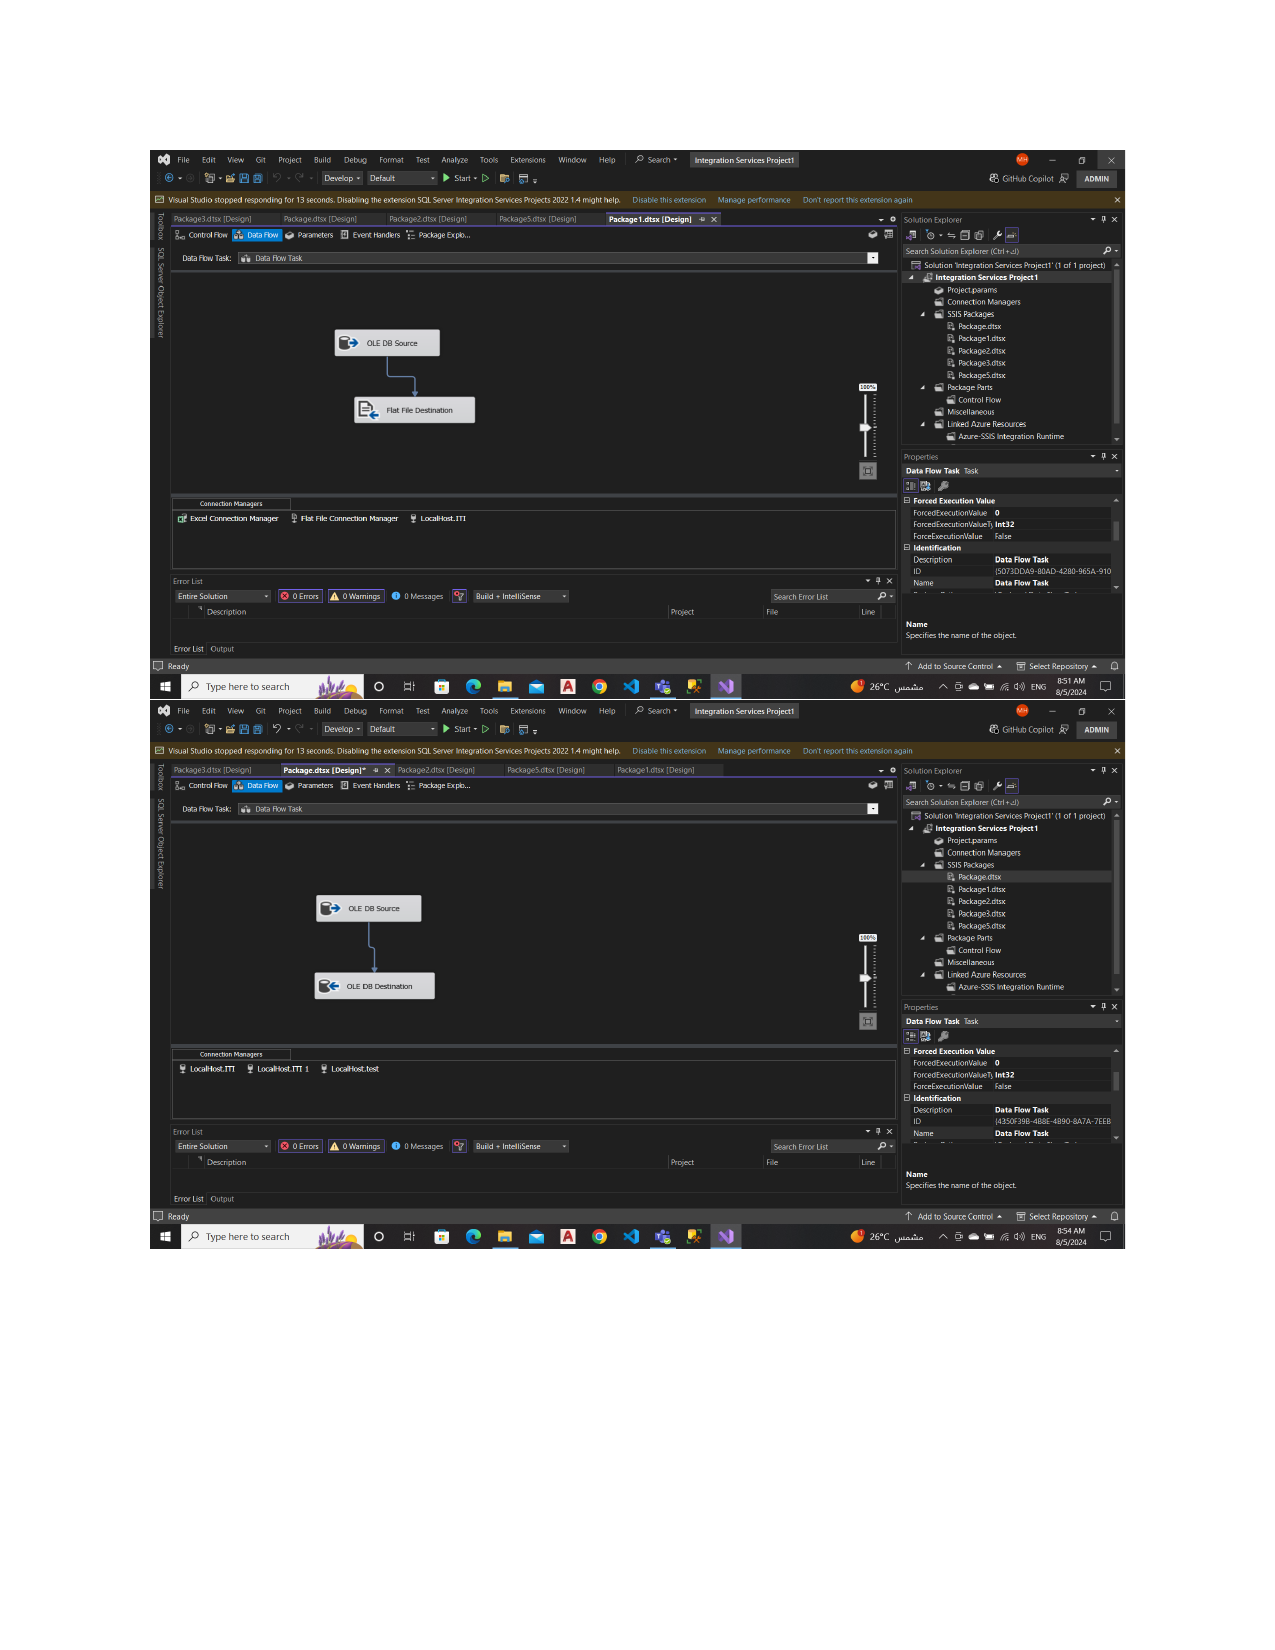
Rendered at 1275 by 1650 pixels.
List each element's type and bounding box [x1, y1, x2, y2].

picture [150, 150, 1125, 699]
picture [150, 700, 1125, 1249]
